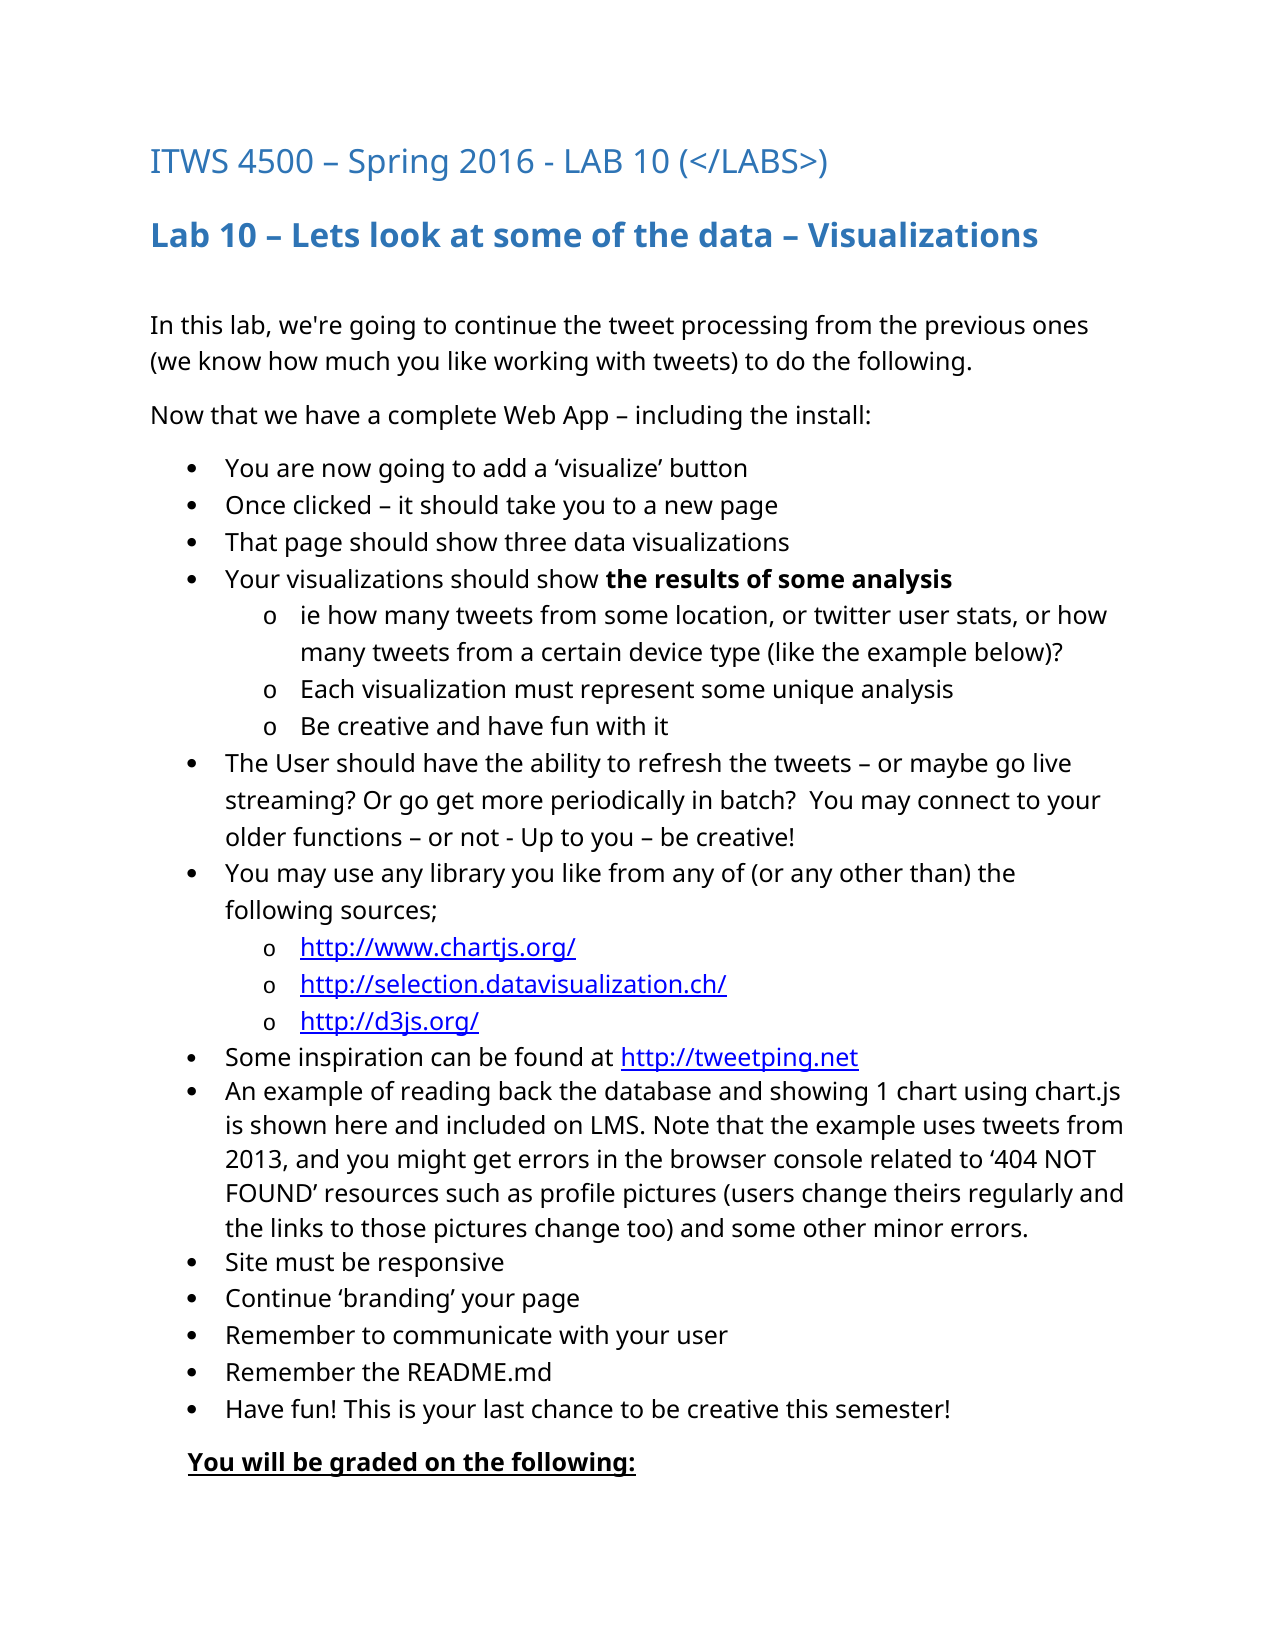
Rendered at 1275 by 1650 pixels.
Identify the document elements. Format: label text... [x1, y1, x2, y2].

list An example of reading back the database and showing 1 chart using chart.js is shown here and included on LMS. Note that the example uses tweets from 2013, and you might get errors in the browser console related to ‘404 NOT FOUND’ resources such as profile pictures (users change theirs regularly and the links to those pictures change too) and some other minor errors. [187, 1074, 1125, 1244]
subtitle Lab 10 – Lets look at some of the data – Visualizations [150, 211, 1125, 257]
list Have fun! This is your last chance to be creative this semester! [187, 1391, 1125, 1425]
list Continue ‘branding’ your page [187, 1281, 1125, 1315]
list That page should show three data visualizations [187, 524, 1125, 558]
list Remember to communicate with your user [187, 1318, 1125, 1352]
list http://selection.datavisualization.ch/ [262, 966, 1125, 1000]
list Once clicked – it should take you to a new page [187, 488, 1125, 522]
list Each visualization must represent some unique analysis [262, 672, 1125, 706]
subtitle ITWS 4500 – Spring 2016 - LAB 10 (</LABS>) [150, 137, 1125, 183]
list ie how many tweets from some location, or twitter user stats, or how many tweets from a certain device type (like the example below)? [262, 598, 1125, 669]
list Be creative and have fun with it [262, 709, 1125, 743]
list http://d3js.org/ [262, 1003, 1125, 1037]
list Site must be responsive [187, 1244, 1125, 1278]
text Now that we have a complete Web App – including the install: [150, 397, 1125, 432]
list You may use any library you like from any of (or any other than) the following sources; [187, 856, 1125, 927]
list http://www.chartjs.org/ [262, 929, 1125, 964]
list You are now going to add a ‘visualize’ button [187, 451, 1125, 485]
list Some inspiration can be found at http://tweetping.net [187, 1040, 1125, 1074]
text In this lab, we're going to continue the tweet processing from the previous ones (we know how much you like working with tweets) to do the following. [150, 307, 1125, 378]
text You will be graded on the following: [187, 1445, 1125, 1479]
list Remember the README.md [187, 1354, 1125, 1389]
list Your visualizations should show the results of some analysis [187, 561, 1125, 595]
list The User should have the ability to refresh the tweets – or maybe go live streaming? Or go get more periodically in batch? You may connect to your older functions – or not - Up to you – be creative! [187, 746, 1125, 853]
